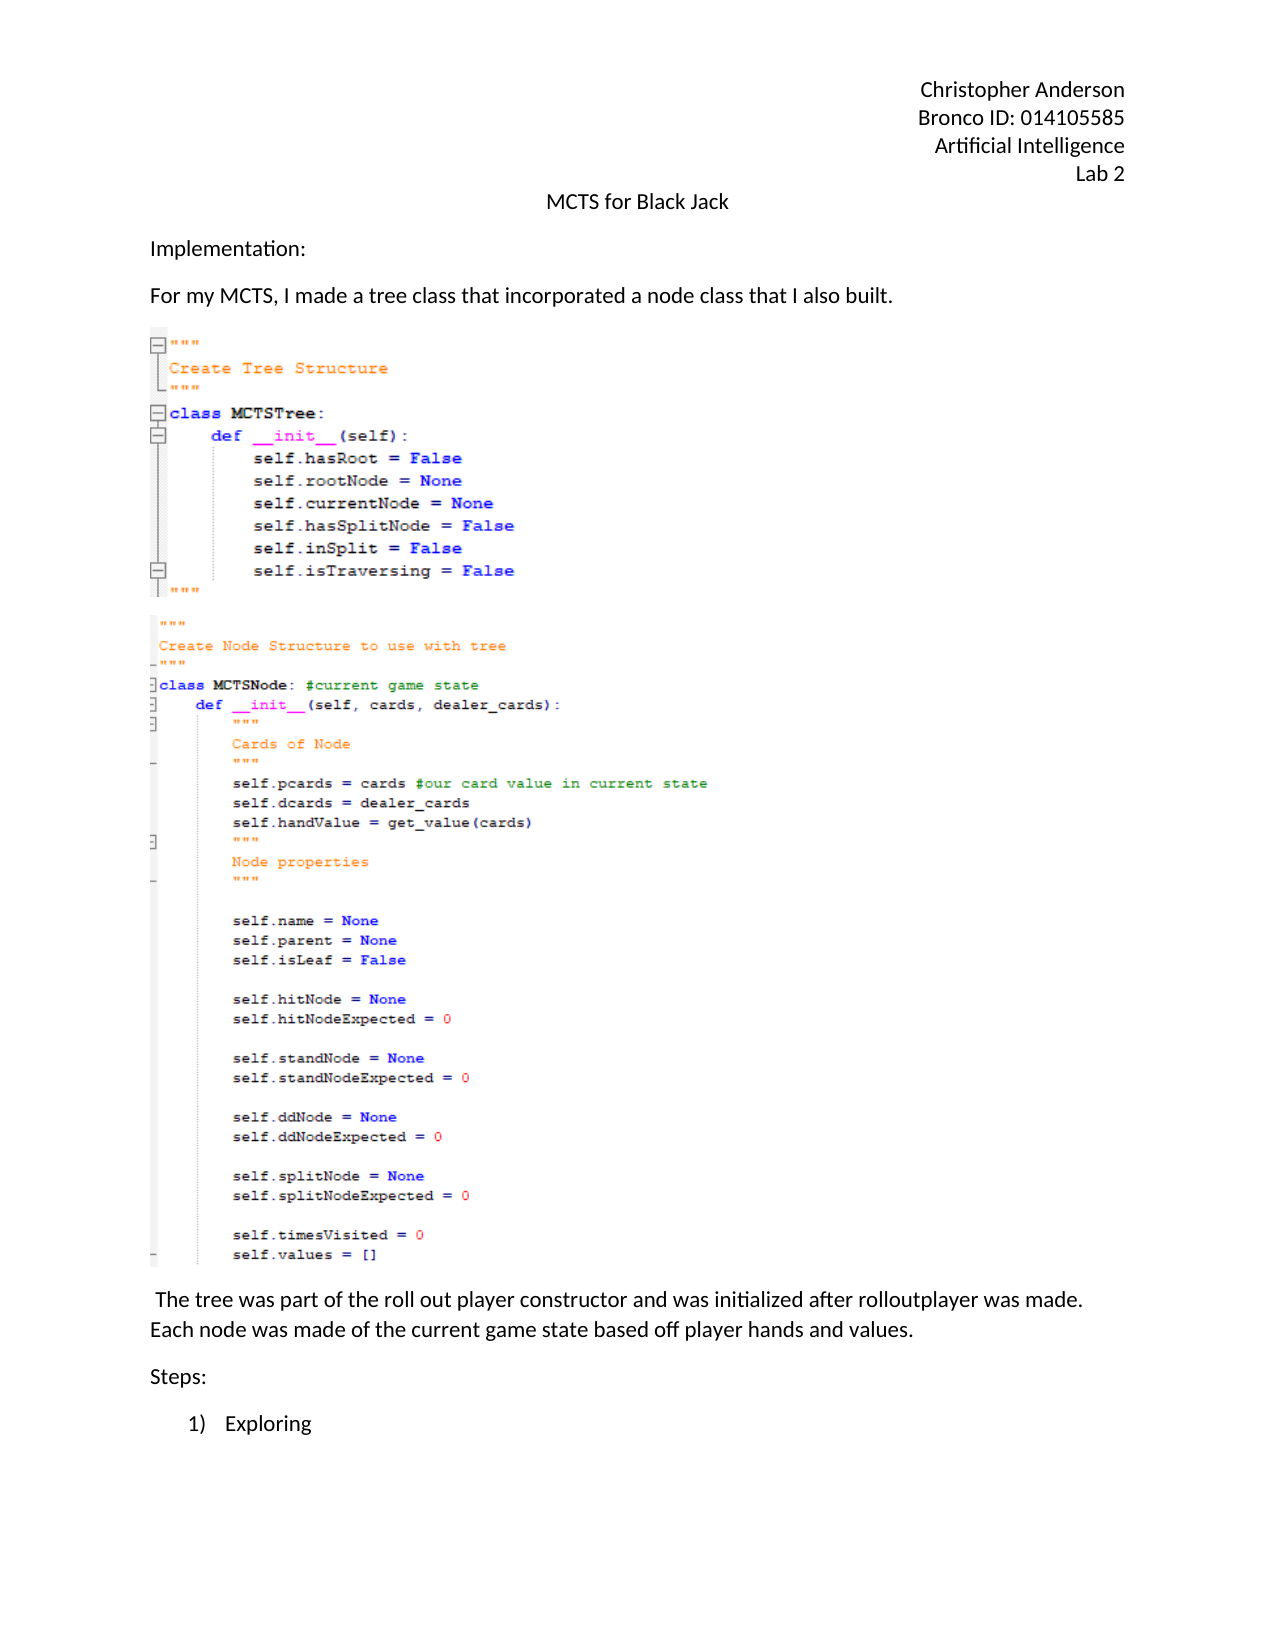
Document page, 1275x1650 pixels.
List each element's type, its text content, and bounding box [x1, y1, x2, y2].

text For my MCTS, I made a tree class that incorporated a node class that I also built. [150, 281, 1125, 309]
picture [150, 327, 546, 597]
text Implementation: [150, 234, 1125, 262]
picture [150, 615, 733, 1267]
list Exploring [187, 1409, 1125, 1437]
text The tree was part of the roll out player constructor and was initialized after rolloutplayer was made. Each node was made of the current game state based off player hands and values. [150, 1285, 1125, 1343]
text MCTS for Black Jack [150, 187, 1125, 215]
text Steps: [150, 1362, 1125, 1390]
